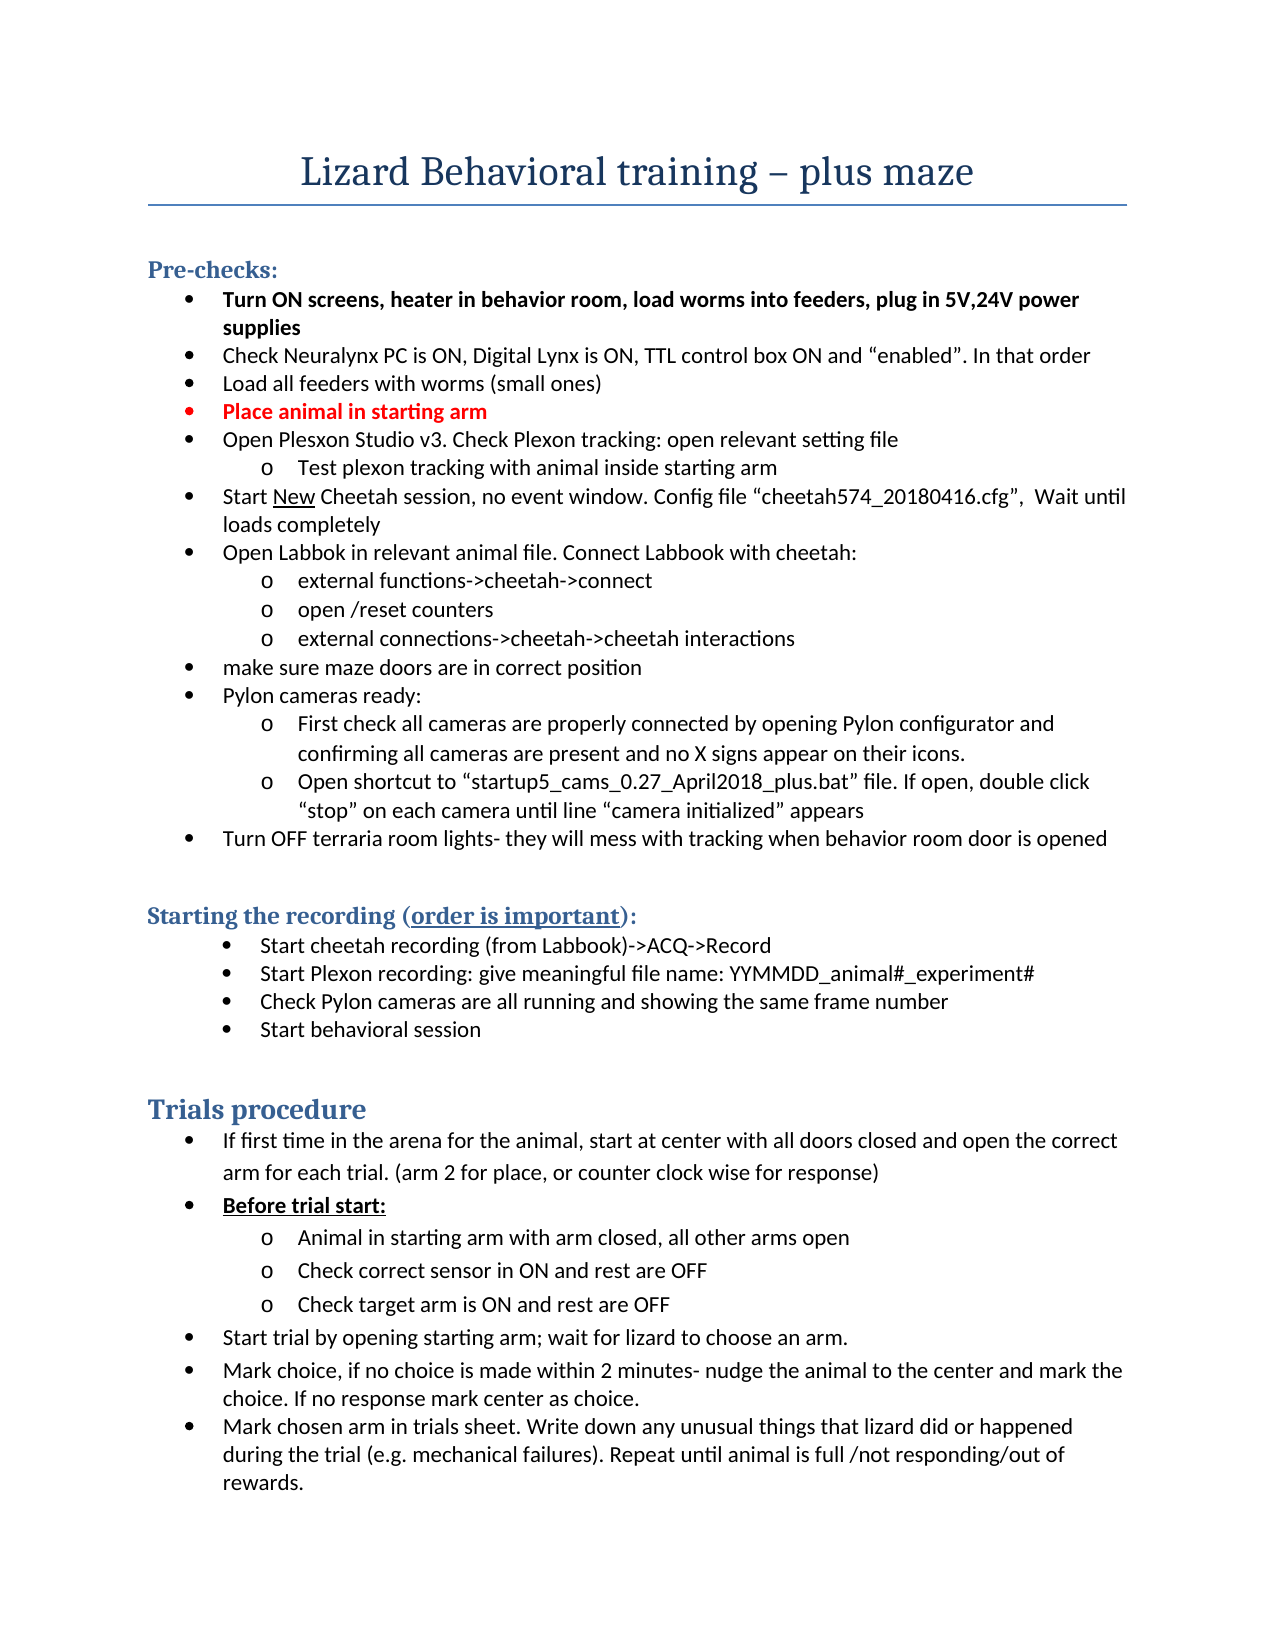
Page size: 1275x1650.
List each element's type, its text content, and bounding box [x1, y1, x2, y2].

list Place animal in starting arm [185, 397, 1127, 425]
list external functions->cheetah->connect [260, 566, 1127, 595]
list Animal in starting arm with arm closed, all other arms open [260, 1223, 1127, 1252]
list Open Plesxon Studio v3. Check Plexon tracking: open relevant setting file [185, 425, 1127, 453]
list Mark choice, if no choice is made within 2 minutes- nudge the animal to the center and mark the choice. If no response mark center as choice. [185, 1356, 1127, 1412]
list external connections->cheetah->cheetah interactions [260, 624, 1127, 653]
list Test plexon tracking with animal inside starting arm [260, 453, 1127, 482]
list Check correct sensor in ON and rest are OFF [260, 1256, 1127, 1286]
list Open shortcut to “startup5_cams_0.27_April2018_plus.bat” file. If open, double click “stop” on each camera until line “camera initialized” appears [260, 767, 1127, 824]
list make sure maze doors are in correct position [185, 653, 1127, 682]
list Open Labbok in relevant animal file. Connect Labbook with cheetah: [185, 538, 1127, 566]
list Check Neuralynx PC is ON, Digital Lynx is ON, TTL control box ON and “enabled”. In that order [185, 341, 1127, 369]
list If first time in the arena for the animal, start at center with all doors closed and open the correct arm for each trial. (arm 2 for place, or counter clock wise for response) [185, 1126, 1127, 1187]
list Mark chosen arm in trials sheet. Write down any unusual things that lizard did or happened during the trial (e.g. mechanical failures). Repeat until animal is full /not responding/out of rewards. [185, 1412, 1127, 1496]
list Turn OFF terraria room lights- they will mess with tracking when behavior room door is opened [185, 824, 1127, 852]
list Check Pylon cameras are all running and showing the same frame number [223, 987, 1127, 1015]
list Before trial start: [185, 1191, 1127, 1219]
list Load all feeders with worms (small ones) [185, 369, 1127, 397]
subtitle Starting the recording (order is important): [148, 902, 1127, 931]
list Start behavioral session [223, 1015, 1127, 1043]
list Check target arm is ON and rest are OFF [260, 1290, 1127, 1319]
list Turn ON screens, heater in behavior room, load worms into feeders, plug in 5V,24V power supplies [185, 285, 1127, 341]
list Start New Cheetah session, no event window. Config file “cheetah574_20180416.cfg”, Wait until loads completely [185, 482, 1127, 538]
list Start Plexon recording: give meaningful file name: YYMMDD_animal#_experiment# [223, 959, 1127, 987]
list open /reset counters [260, 595, 1127, 624]
subtitle Pre-checks: [148, 256, 1127, 285]
title Lizard Behavioral training – plus maze [148, 148, 1127, 204]
list Start cheetah recording (from Labbook)->ACQ->Record [223, 931, 1127, 959]
list First check all cameras are properly connected by opening Pylon configurator and confirming all cameras are present and no X signs appear on their icons. [260, 709, 1127, 767]
list Pylon cameras ready: [185, 682, 1127, 709]
list Start trial by opening starting arm; wait for lizard to choose an arm. [185, 1323, 1127, 1352]
subtitle Trials procedure [148, 1093, 1127, 1126]
